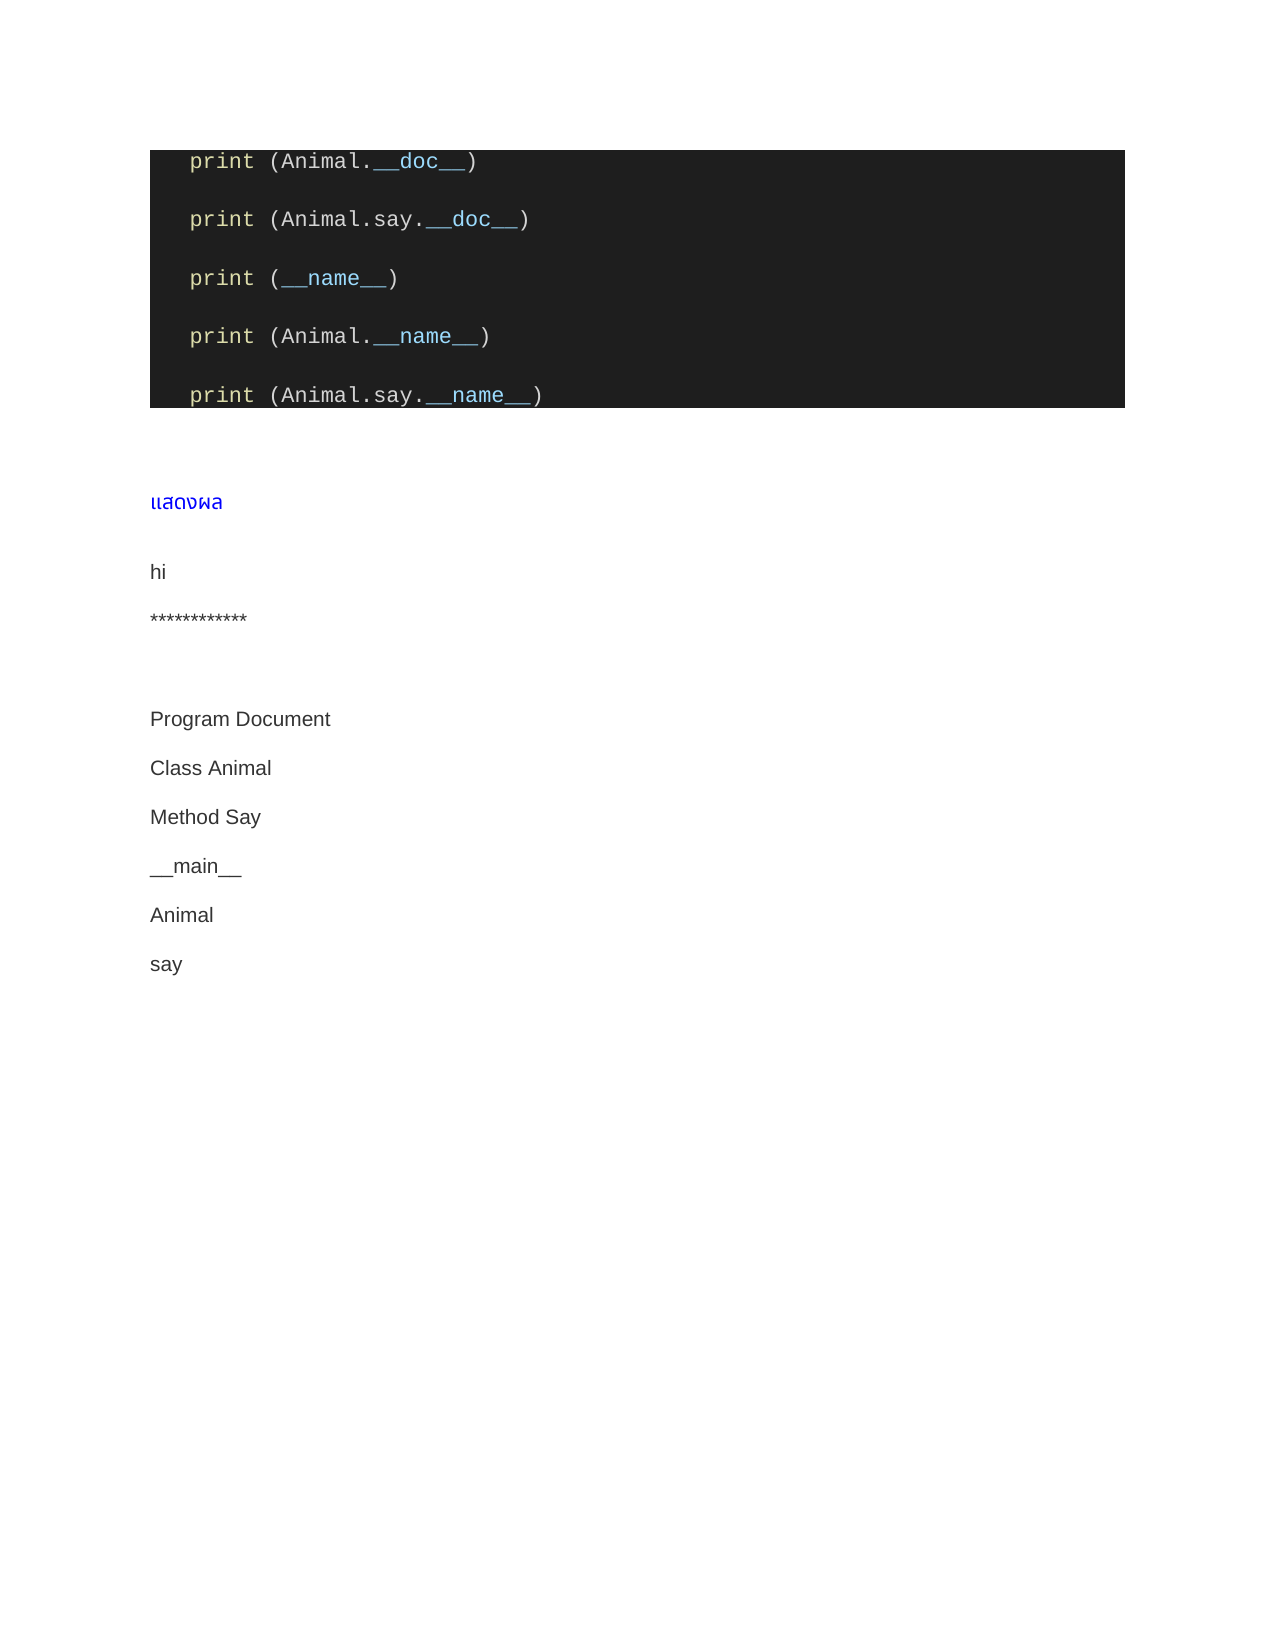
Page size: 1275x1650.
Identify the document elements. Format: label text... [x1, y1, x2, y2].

text say [150, 952, 1125, 976]
text __main__ [150, 854, 1125, 878]
text Program Document [150, 707, 1125, 731]
text Class Animal [150, 756, 1125, 780]
text print (__name__) [150, 267, 1125, 292]
text hi [150, 560, 1125, 584]
text print (Animal.say.__name__) [150, 384, 1125, 408]
text print (Animal.__name__) [150, 325, 1125, 350]
text Method Say [150, 805, 1125, 829]
text print (Animal.__doc__) [150, 150, 1125, 175]
text Animal [150, 903, 1125, 927]
text print (Animal.say.__doc__) [150, 208, 1125, 233]
text ************ [150, 609, 1125, 633]
text แสดงผล [150, 491, 1125, 518]
